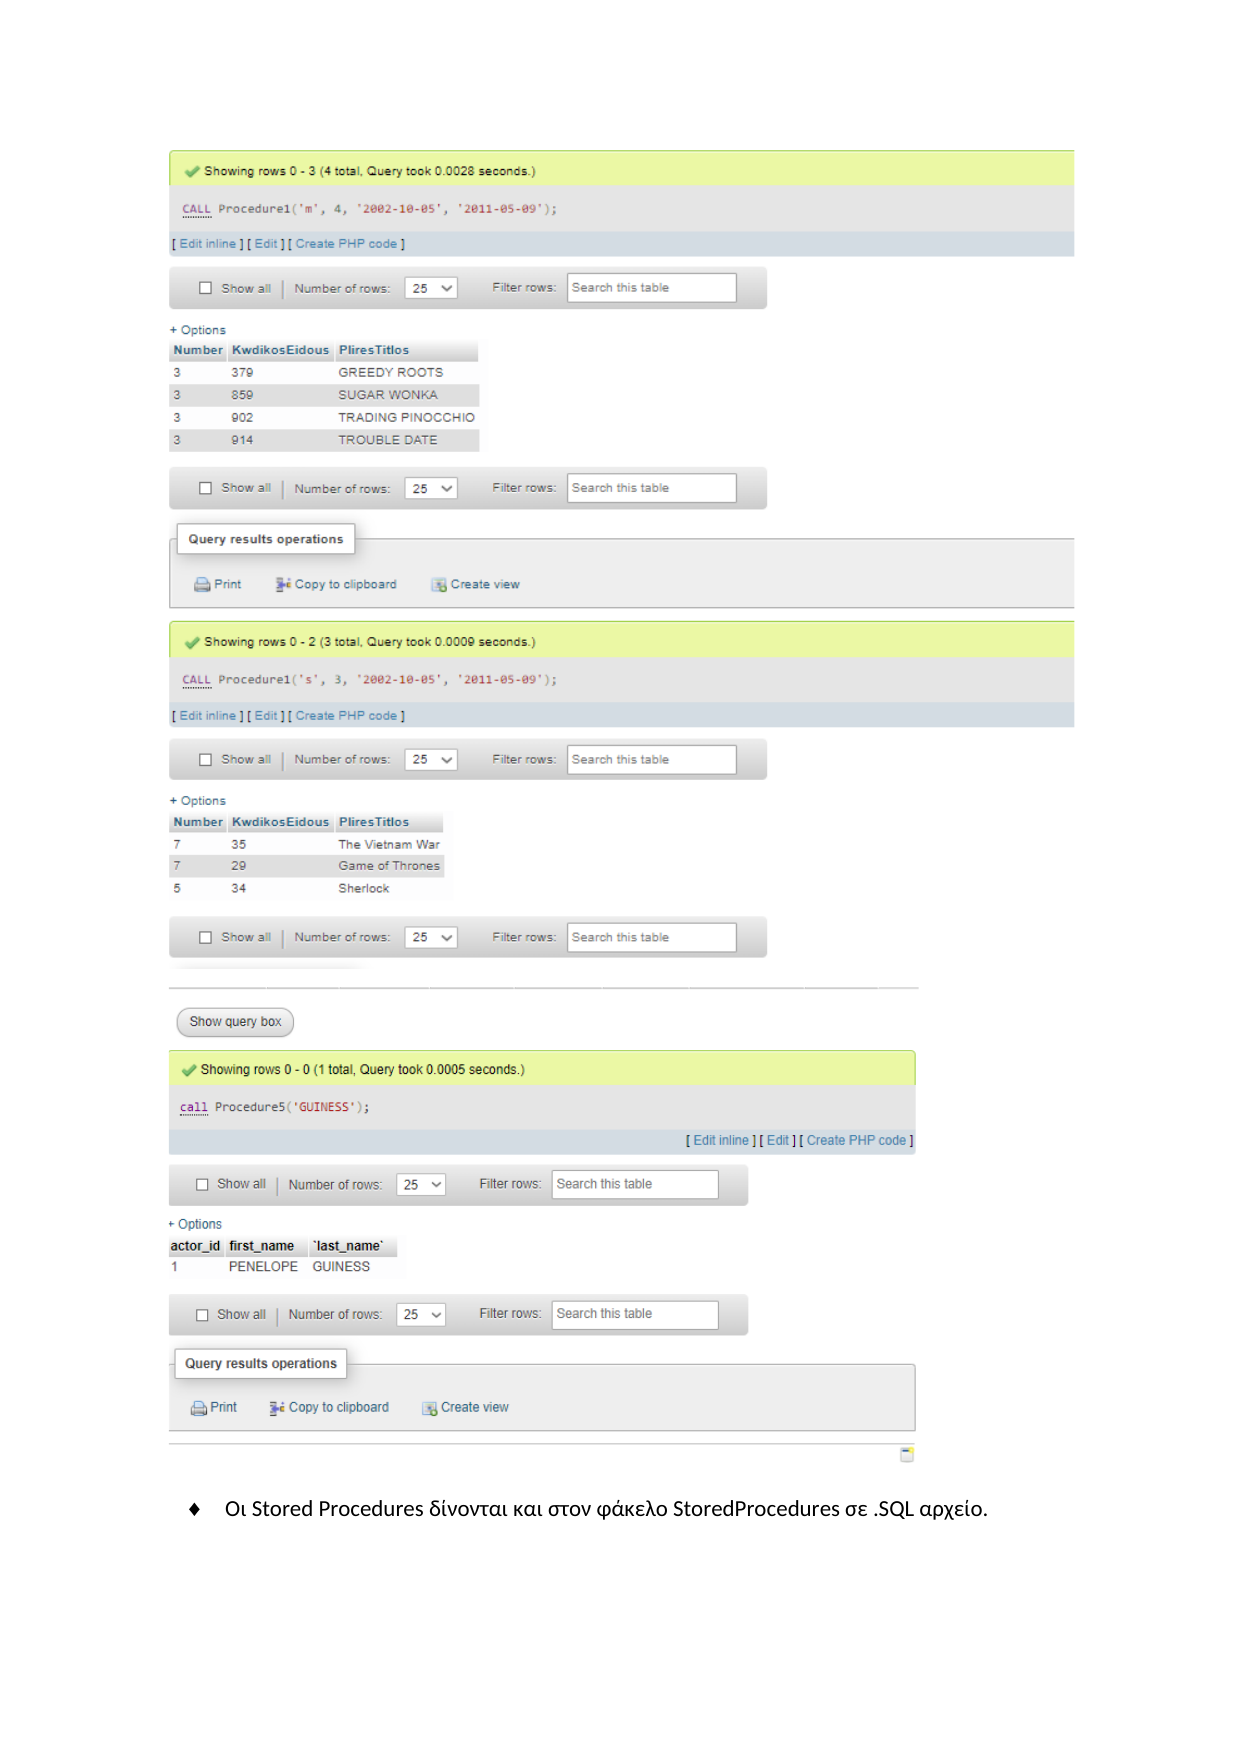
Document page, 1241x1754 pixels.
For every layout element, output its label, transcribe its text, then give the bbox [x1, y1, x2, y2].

list Οι Stored Procedures δίνονται και στον φάκελο StoredProcedures σε .SQL αρχείο. [187, 1494, 1090, 1523]
